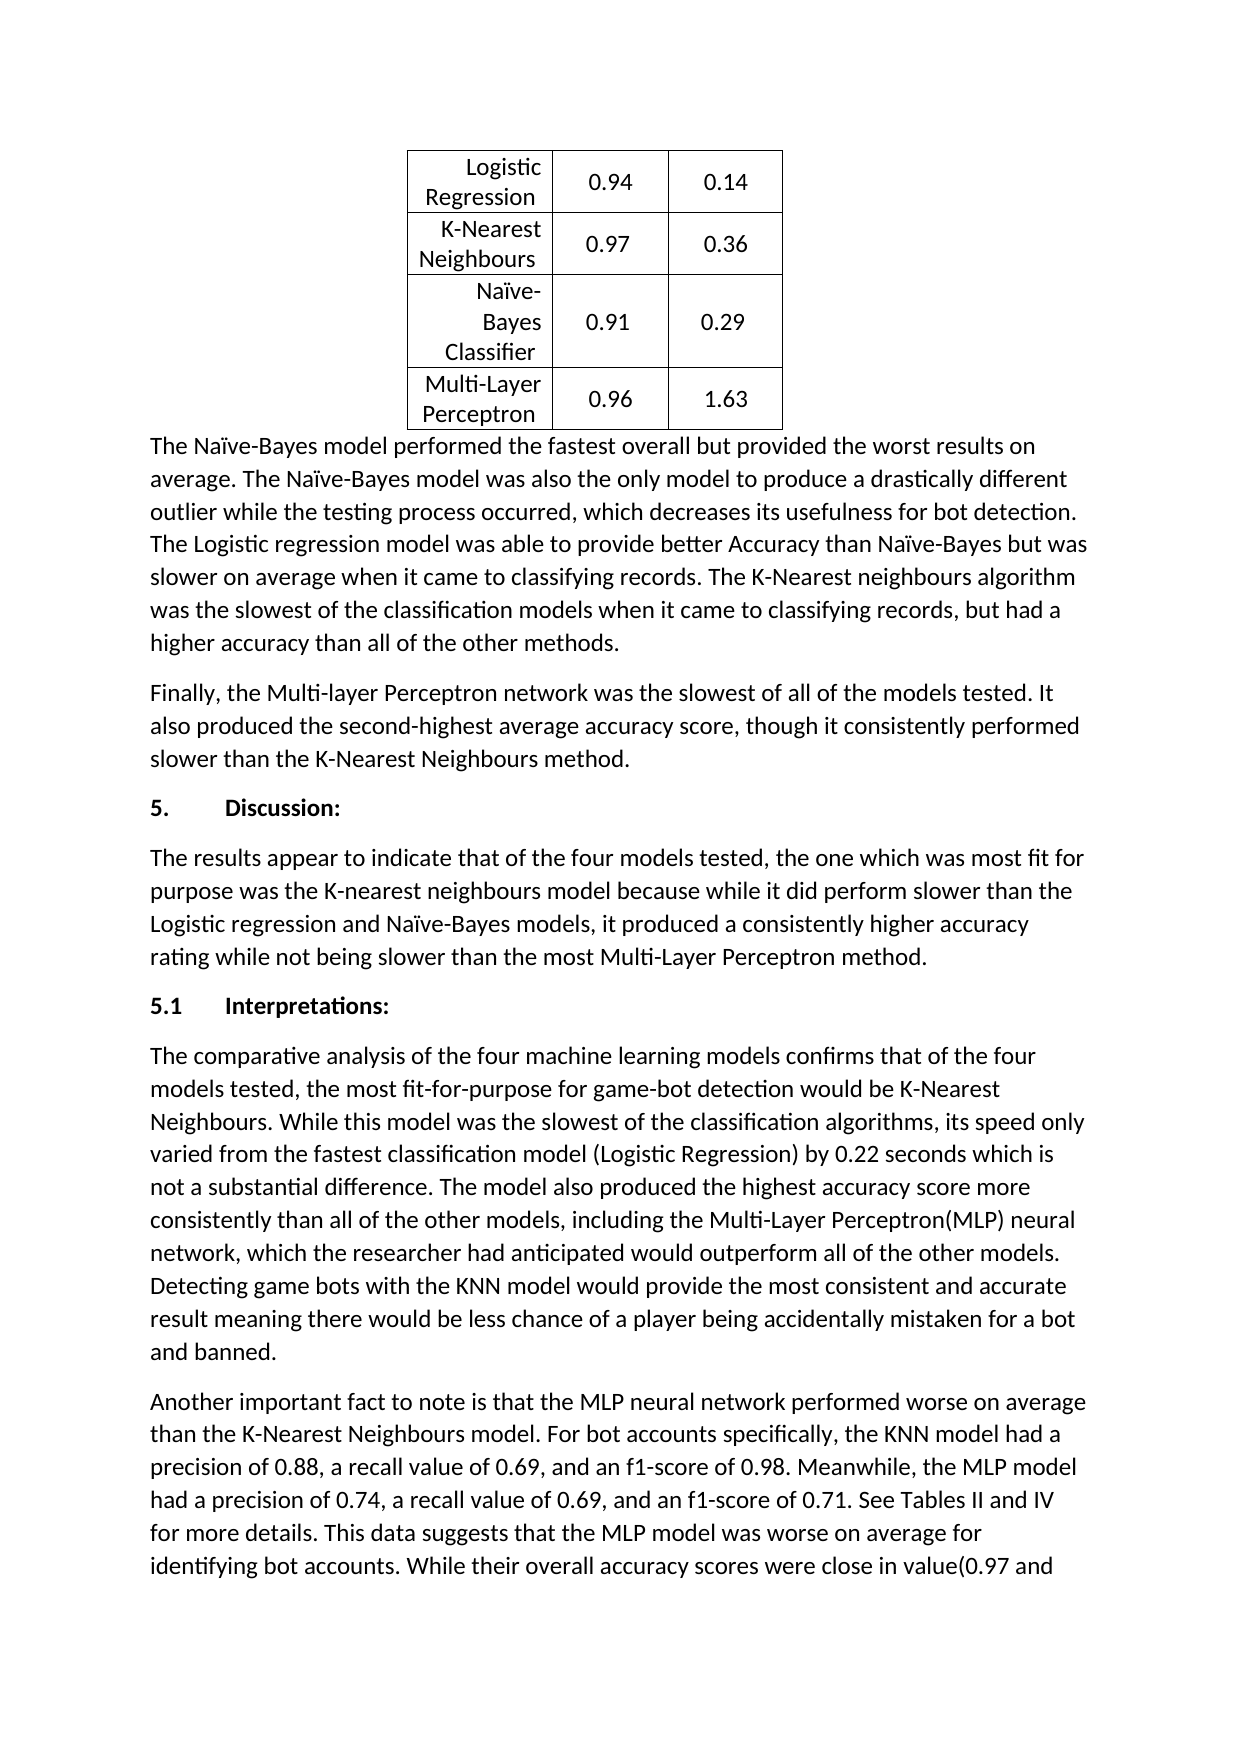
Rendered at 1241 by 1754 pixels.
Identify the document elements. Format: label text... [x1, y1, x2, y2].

table_cell 0.91 [553, 275, 668, 367]
text The Naïve-Bayes model performed the fastest overall but provided the worst results on average. The Naïve-Bayes model was also the only model to produce a drastically different outlier while the testing process occurred, which decreases its usefulness for bot detection. The Logistic regression model was able to provide better Accuracy than Naïve-Bayes but was slower on average when it came to classifying records. The K-Nearest neighbours algorithm was the slowest of the classification models when it came to classifying records, but had a higher accuracy than all of the other methods. [150, 430, 1090, 658]
table_cell K-Nearest Neighbours [408, 213, 552, 274]
text The comparative analysis of the four machine learning models confirms that of the four models tested, the most fit-for-purpose for game-bot detection would be K-Nearest Neighbours. While this model was the slowest of the classification algorithms, its speed only varied from the fastest classification model (Logistic Regression) by 0.22 seconds which is not a substantial difference. The model also produced the highest accuracy score more consistently than all of the other models, including the Multi-Layer Perceptron(MLP) neural network, which the researcher had anticipated would outperform all of the other models. Detecting game bots with the KNN model would provide the most consistent and accurate result meaning there would be less chance of a player being accidentally mistaken for a bot and banned. [150, 1040, 1090, 1367]
table_cell Logistic Regression [408, 151, 552, 212]
text 5. Discussion: [150, 792, 1090, 823]
text Finally, the Multi-layer Perceptron network was the slowest of all of the models tested. It also produced the second-highest average accuracy score, though it consistently performed slower than the K-Nearest Neighbours method. [150, 677, 1090, 773]
table_cell 0.96 [553, 368, 668, 429]
table_cell Multi-Layer Perceptron [408, 368, 552, 429]
table_cell 1.63 [669, 368, 782, 429]
table_cell 0.29 [669, 275, 782, 367]
table_cell 0.14 [669, 151, 782, 212]
table_cell 0.94 [553, 151, 668, 212]
table_cell Naïve-Bayes Classifier [408, 275, 552, 367]
text The results appear to indicate that of the four models tested, the one which was most fit for purpose was the K-nearest neighbours model because while it did perform slower than the Logistic regression and Naïve-Bayes models, it produced a consistently higher accuracy rating while not being slower than the most Multi-Layer Perceptron method. [150, 842, 1090, 971]
text 5.1 Interpretations: [150, 990, 1090, 1021]
table_cell 0.36 [669, 213, 782, 274]
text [150, 1386, 1090, 1581]
table_cell 0.97 [553, 213, 668, 274]
